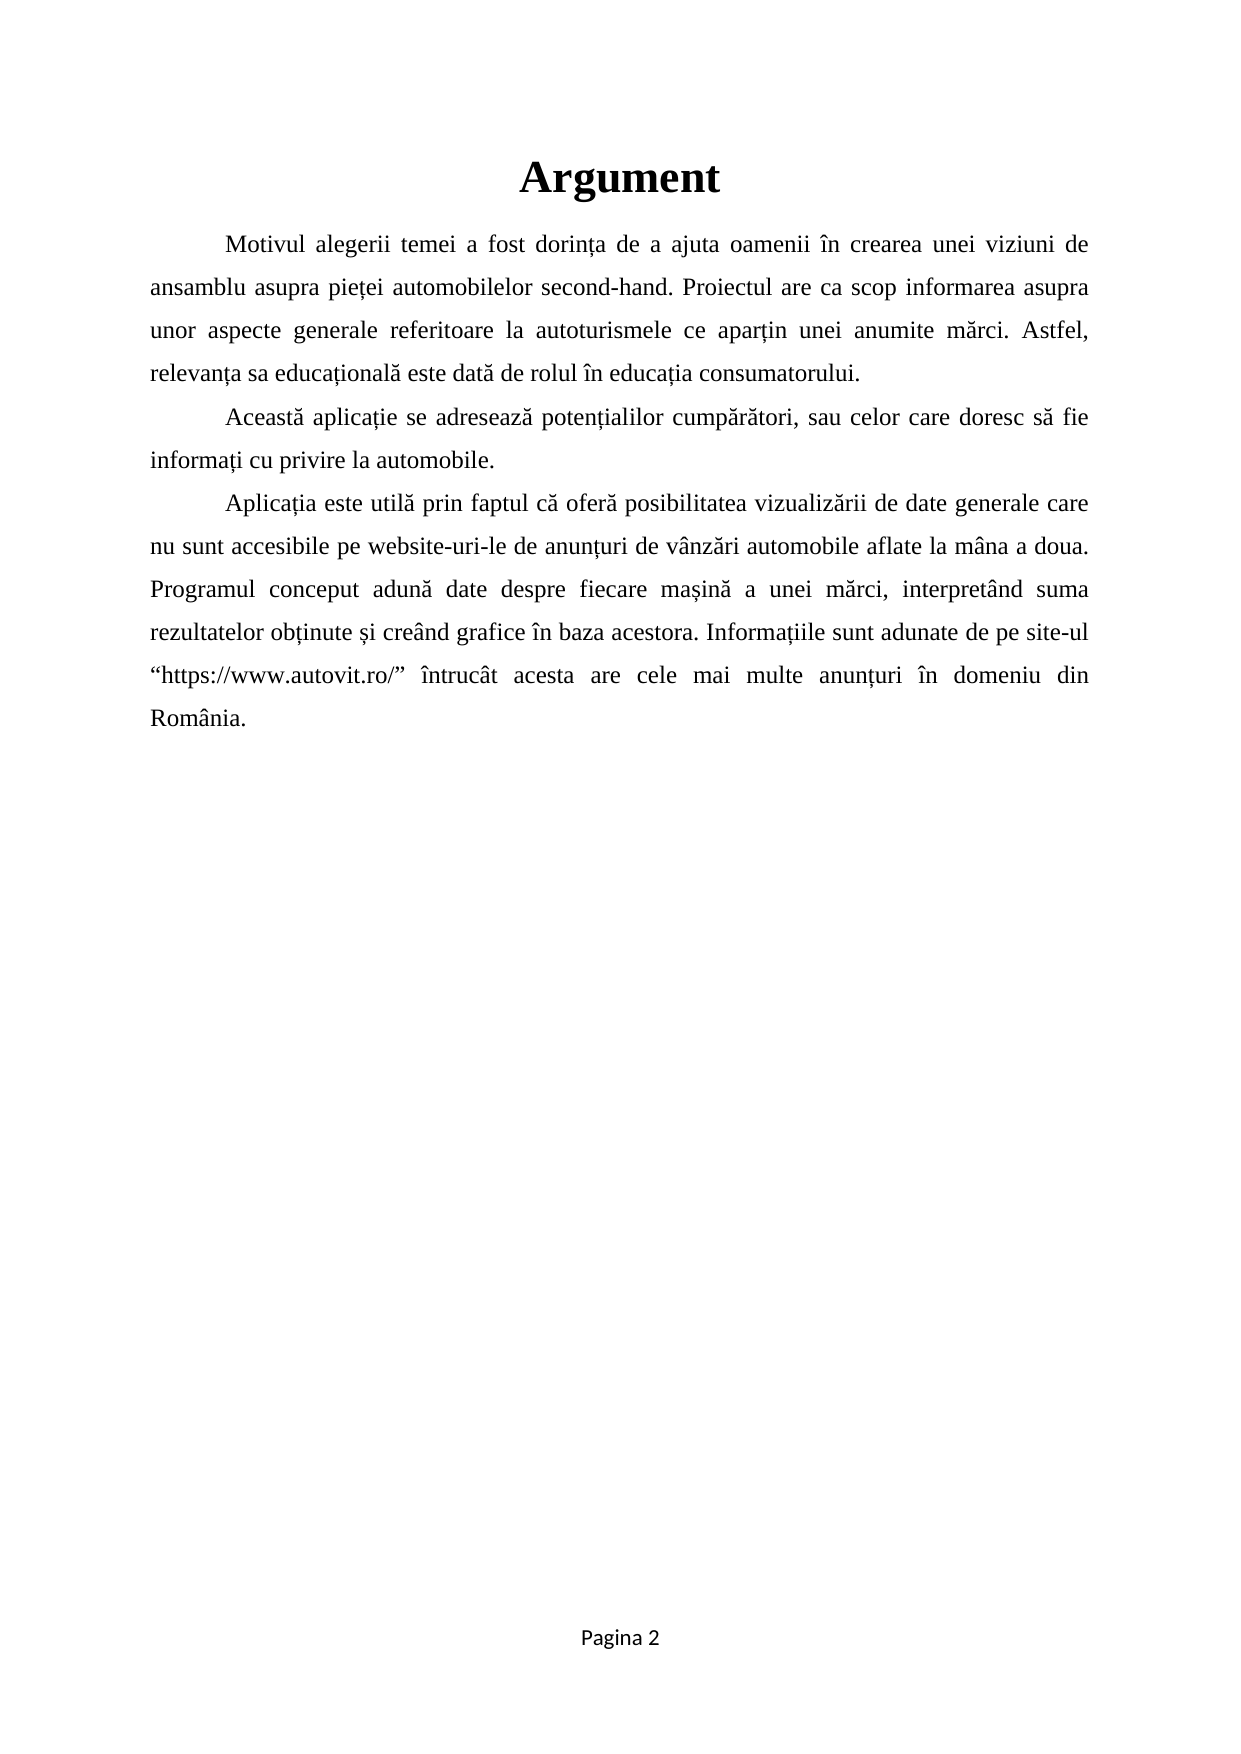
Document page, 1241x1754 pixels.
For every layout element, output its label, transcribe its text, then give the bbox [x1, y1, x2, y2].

subtitle Argument [150, 150, 1090, 203]
text Această aplicație se adresează potențialilor cumpărători, sau celor care doresc să fie informați cu privire la automobile. [150, 402, 1090, 473]
text Aplicația este utilă prin faptul că oferă posibilitatea vizualizării de date generale care nu sunt accesibile pe website-uri-le de anunțuri de vânzări automobile aflate la mâna a doua. Programul conceput adună date despre fiecare mașină a unei mărci, interpretând suma rezultatelor obținute și creând grafice în baza acestora. Informațiile sunt adunate de pe site-ul “https://www.autovit.ro/” întrucât acesta are cele mai multe anunțuri în domeniu din România. [150, 488, 1090, 732]
text Motivul alegerii temei a fost dorința de a ajuta oamenii în crearea unei viziuni de ansamblu asupra pieței automobilelor second-hand. Proiectul are ca scop informarea asupra unor aspecte generale referitoare la autoturismele ce aparțin unei anumite mărci. Astfel, relevanța sa educațională este dată de rolul în educația consumatorului. [150, 229, 1090, 387]
